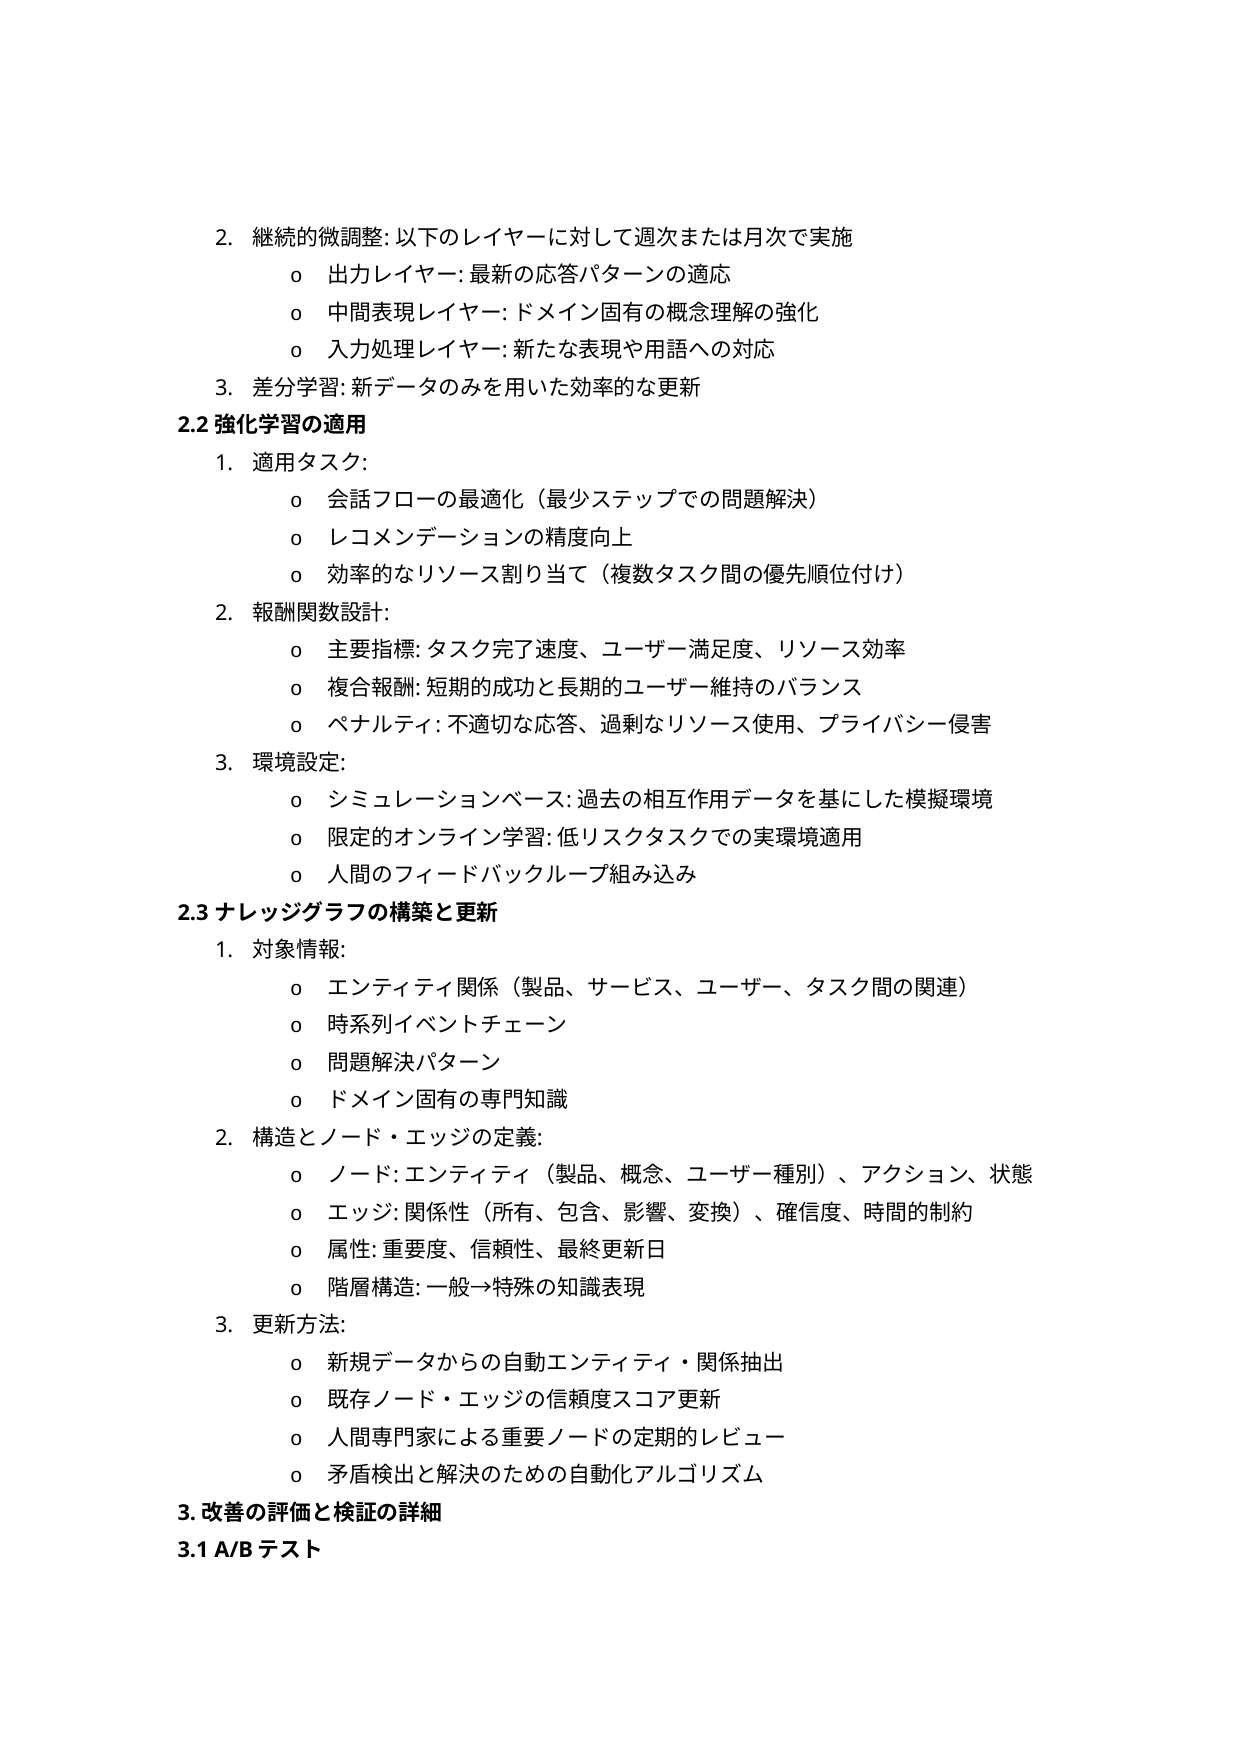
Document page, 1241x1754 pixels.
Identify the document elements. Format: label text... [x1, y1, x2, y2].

list 中間表現レイヤー: ドメイン固有の概念理解の強化 [290, 292, 1063, 329]
list 階層構造: 一般→特殊の知識表現 [290, 1267, 1063, 1304]
list ドメイン固有の専門知識 [290, 1079, 1063, 1117]
list 適用タスク: [215, 442, 1063, 479]
list 主要指標: タスク完了速度、ユーザー満足度、リソース効率 [290, 629, 1063, 667]
list エンティティ関係（製品、サービス、ユーザー、タスク間の関連） [290, 967, 1063, 1004]
list 既存ノード・エッジの信頼度スコア更新 [290, 1379, 1063, 1417]
text 3. 改善の評価と検証の詳細 [177, 1492, 1063, 1529]
list ノード: エンティティ（製品、概念、ユーザー種別）、アクション、状態 [290, 1154, 1063, 1192]
list 会話フローの最適化（最少ステップでの問題解決） [290, 479, 1063, 517]
list 新規データからの自動エンティティ・関係抽出 [290, 1342, 1063, 1379]
list 更新方法: [215, 1304, 1063, 1342]
list 問題解決パターン [290, 1042, 1063, 1079]
list 限定的オンライン学習: 低リスクタスクでの実環境適用 [290, 817, 1063, 854]
list 効率的なリソース割り当て（複数タスク間の優先順位付け） [290, 554, 1063, 592]
text 3.1 A/Bテスト [177, 1529, 1063, 1567]
list 対象情報: [215, 929, 1063, 967]
list 時系列イベントチェーン [290, 1004, 1063, 1042]
list シミュレーションベース: 過去の相互作用データを基にした模擬環境 [290, 779, 1063, 817]
list 環境設定: [215, 742, 1063, 779]
list 差分学習: 新データのみを用いた効率的な更新 [215, 367, 1063, 404]
list 複合報酬: 短期的成功と長期的ユーザー維持のバランス [290, 667, 1063, 704]
list 出力レイヤー: 最新の応答パターンの適応 [290, 254, 1063, 292]
list 継続的微調整: 以下のレイヤーに対して週次または月次で実施 [215, 217, 1063, 254]
list 属性: 重要度、信頼性、最終更新日 [290, 1229, 1063, 1267]
list レコメンデーションの精度向上 [290, 517, 1063, 554]
list 構造とノード・エッジの定義: [215, 1117, 1063, 1154]
list 人間専門家による重要ノードの定期的レビュー [290, 1417, 1063, 1454]
text 2.2 強化学習の適用 [177, 404, 1063, 442]
list 矛盾検出と解決のための自動化アルゴリズム [290, 1454, 1063, 1492]
text 2.3 ナレッジグラフの構築と更新 [177, 892, 1063, 929]
list エッジ: 関係性（所有、包含、影響、変換）、確信度、時間的制約 [290, 1192, 1063, 1229]
list ペナルティ: 不適切な応答、過剰なリソース使用、プライバシー侵害 [290, 704, 1063, 742]
list 入力処理レイヤー: 新たな表現や用語への対応 [290, 329, 1063, 367]
list 報酬関数設計: [215, 592, 1063, 629]
list 人間のフィードバックループ組み込み [290, 854, 1063, 892]
